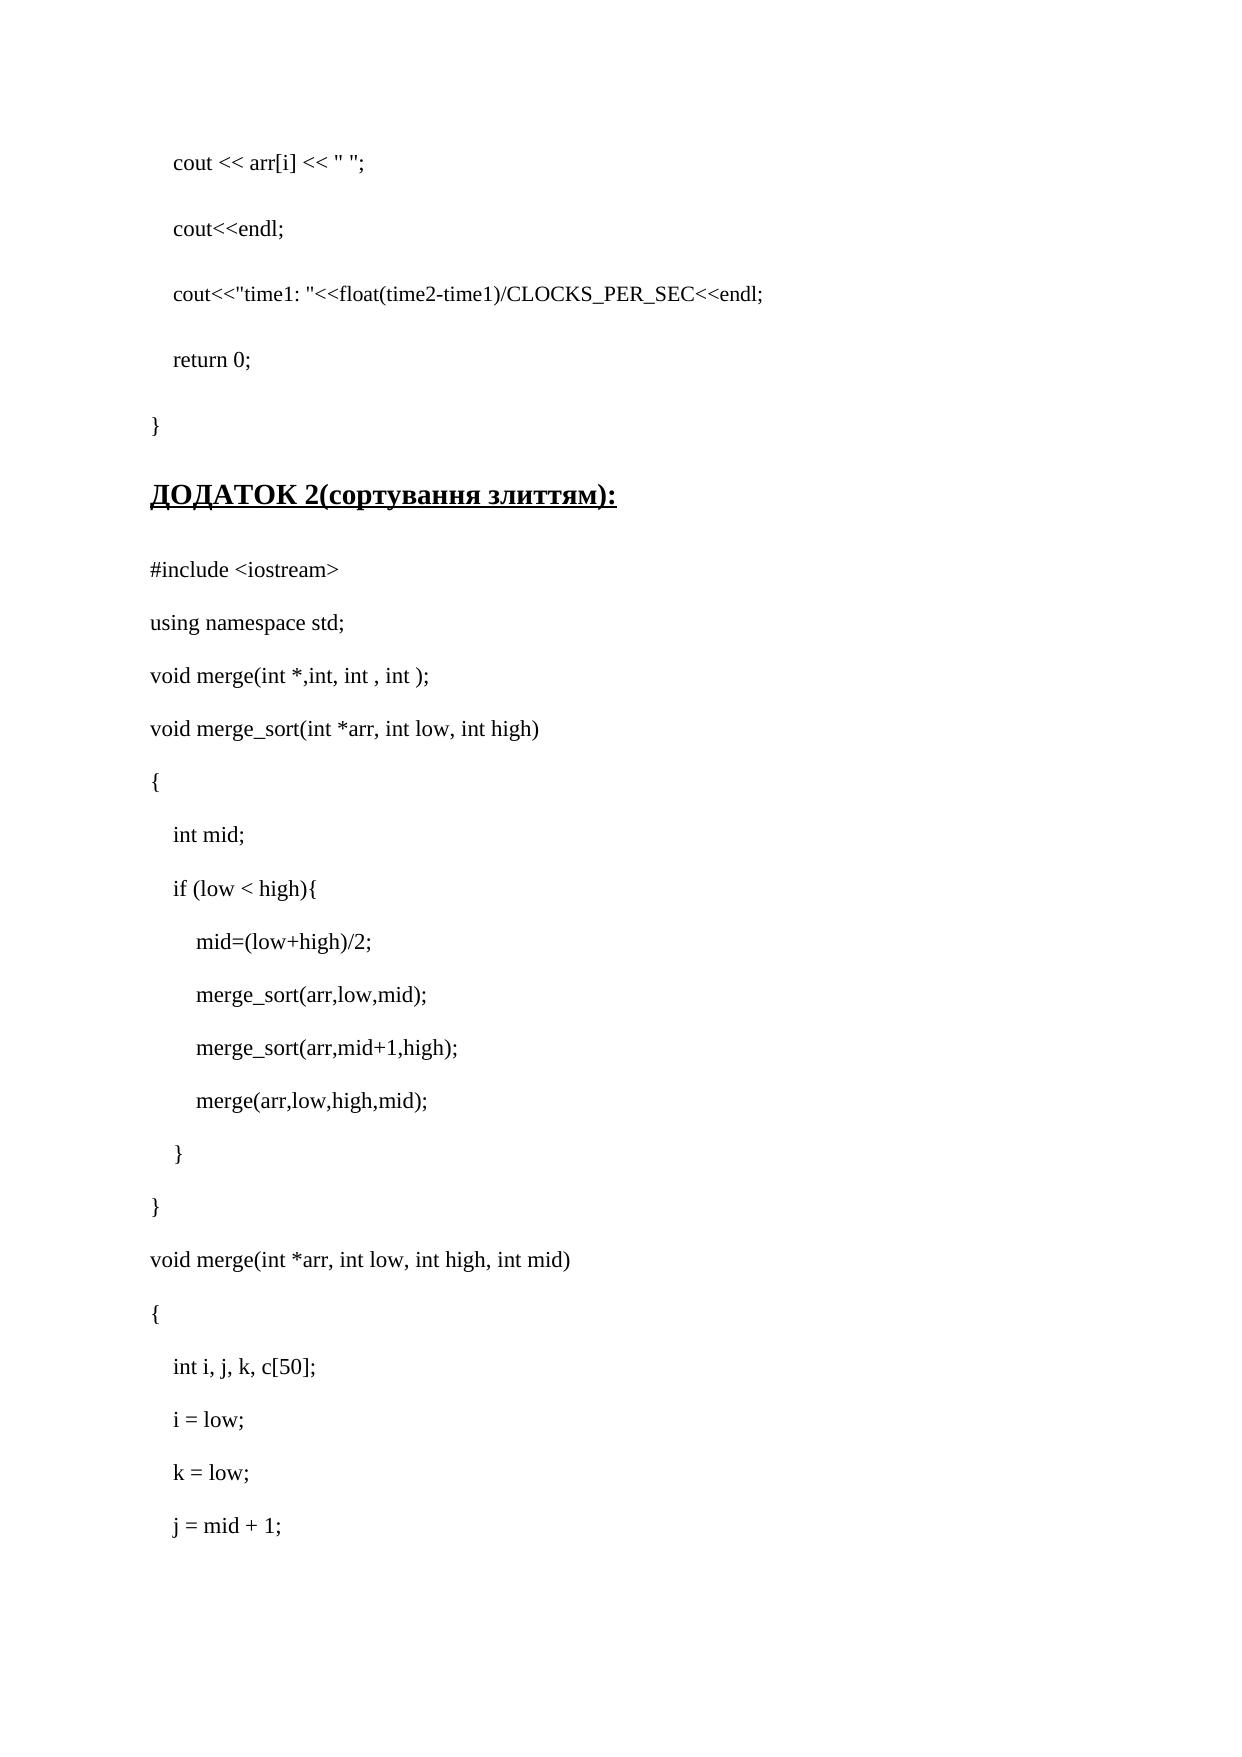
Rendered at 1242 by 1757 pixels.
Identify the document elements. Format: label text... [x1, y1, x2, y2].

text j = mid + 1; [173, 1512, 1092, 1538]
text void merge_sort(int *arr, int low, int high) [150, 715, 1092, 742]
text mid=(low+high)/2; [196, 928, 1092, 954]
text return 0; [173, 346, 1092, 373]
text merge_sort(arr,mid+1,high); [196, 1034, 1092, 1060]
text k = low; [173, 1459, 1092, 1485]
text merge_sort(arr,low,mid); [196, 981, 1092, 1007]
text void merge(int *,int, int , int ); [150, 662, 1092, 688]
text } [150, 412, 1092, 438]
text { [150, 768, 1092, 795]
text ДОДАТОК 2(сортування злиттям): [150, 477, 1092, 511]
text cout << arr[i] << " "; [173, 149, 1092, 175]
text } [150, 1193, 1092, 1220]
text cout<<"time1: "<<float(time2-time1)/CLOCKS_PER_SEC<<endl; [173, 281, 1092, 306]
text i = low; [173, 1406, 1092, 1432]
text if (low < high){ [173, 874, 1092, 901]
text using namespace std; [150, 609, 1092, 635]
text } [173, 1140, 1092, 1167]
text merge(arr,low,high,mid); [196, 1087, 1092, 1113]
text { [150, 1299, 1092, 1326]
text int mid; [173, 821, 1092, 848]
text cout<<endl; [173, 215, 1092, 241]
text #include <iostream> [150, 556, 1092, 582]
text int i, j, k, c[50]; [173, 1353, 1092, 1379]
text void merge(int *arr, int low, int high, int mid) [150, 1246, 1092, 1273]
